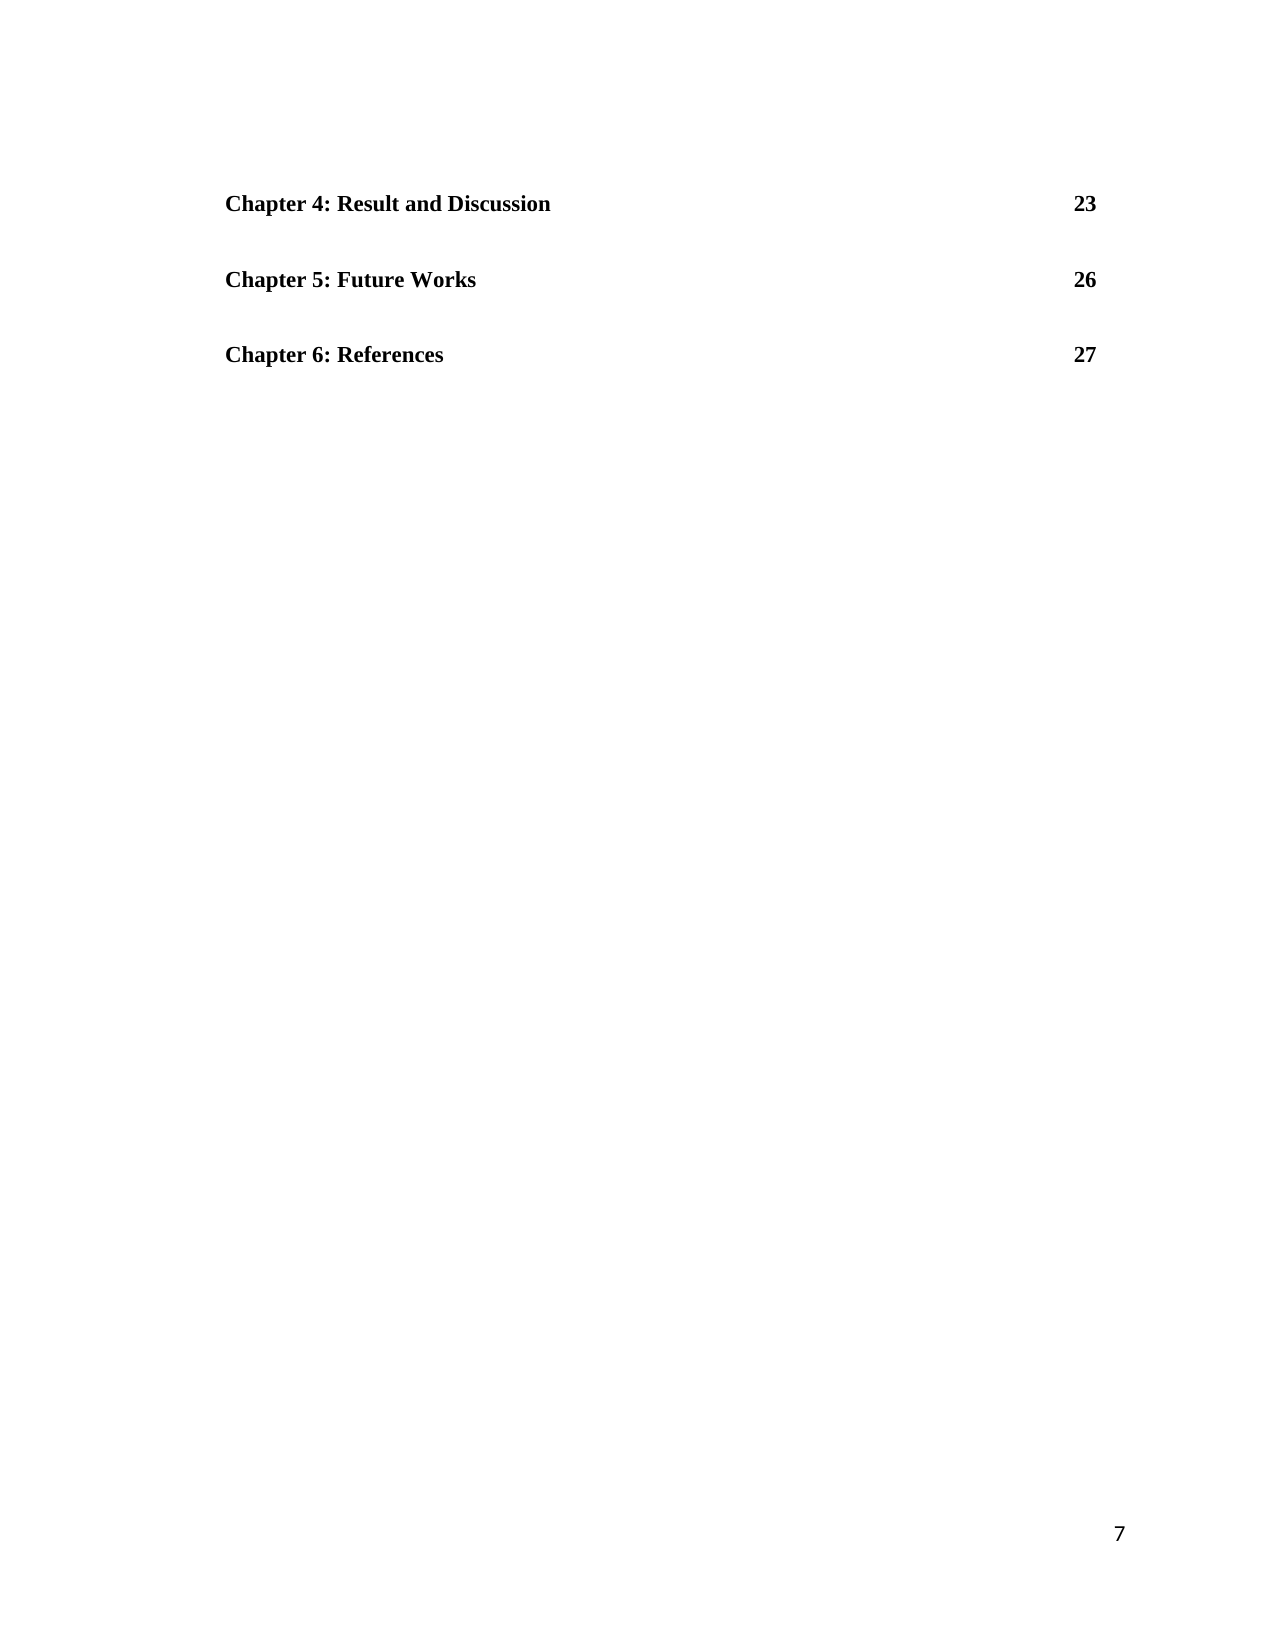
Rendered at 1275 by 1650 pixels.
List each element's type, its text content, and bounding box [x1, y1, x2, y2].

table_cell 23 [1056, 150, 1114, 225]
table_cell 26 [1056, 225, 1114, 301]
table_cell Chapter 6: References [214, 301, 1056, 376]
table_cell Chapter 5: Future Works [214, 225, 1056, 301]
table_cell 27 [1056, 301, 1114, 376]
table_cell Chapter 4: Result and Discussion [214, 150, 1056, 225]
